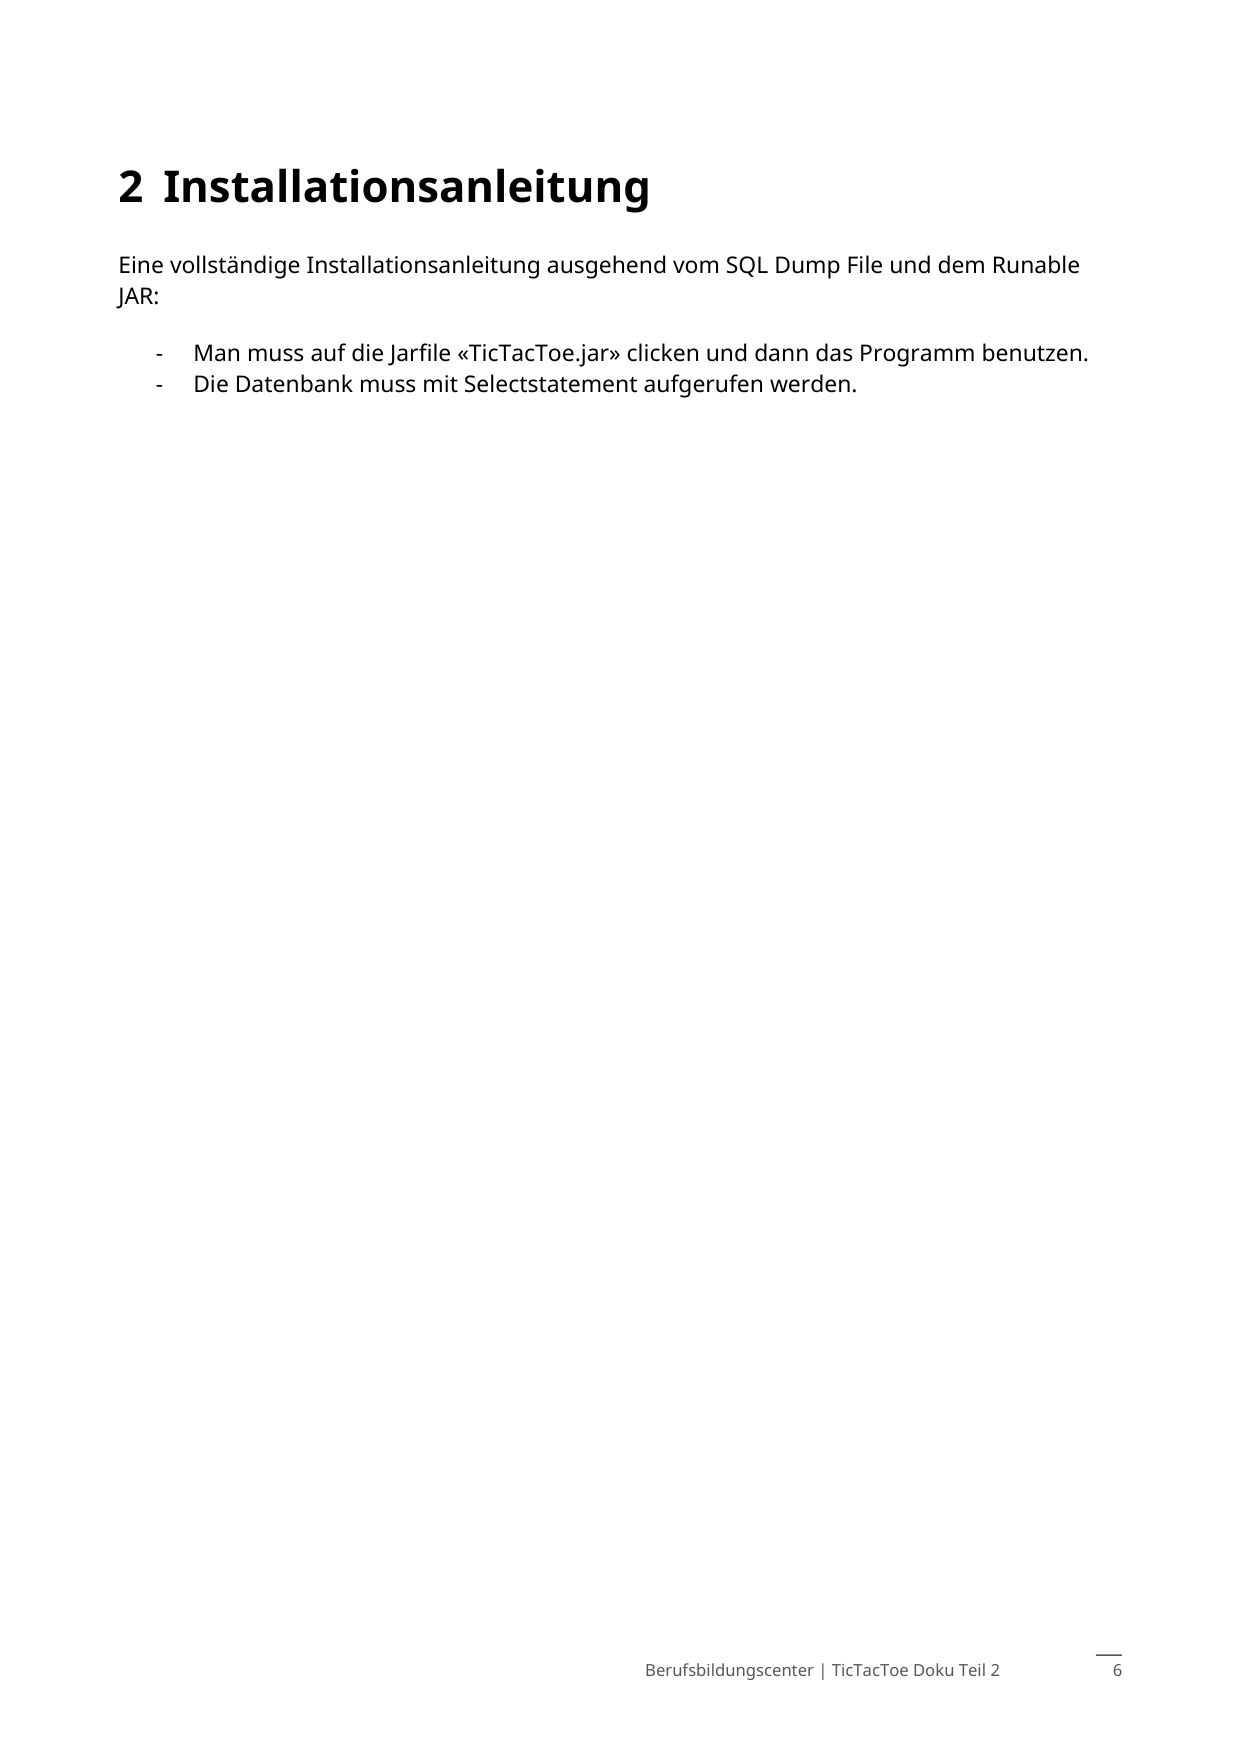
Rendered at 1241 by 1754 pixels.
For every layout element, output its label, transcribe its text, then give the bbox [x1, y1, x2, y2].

list Man muss auf die Jarfile «TicTacToe.jar» clicken und dann das Programm benutzen. [156, 337, 1122, 368]
subtitle Installationsanleitung [118, 156, 1122, 215]
text Eine vollständige Installationsanleitung ausgehend vom SQL Dump File und dem Runable JAR: [118, 249, 1122, 312]
list Die Datenbank muss mit Selectstatement aufgerufen werden. [156, 368, 1122, 399]
